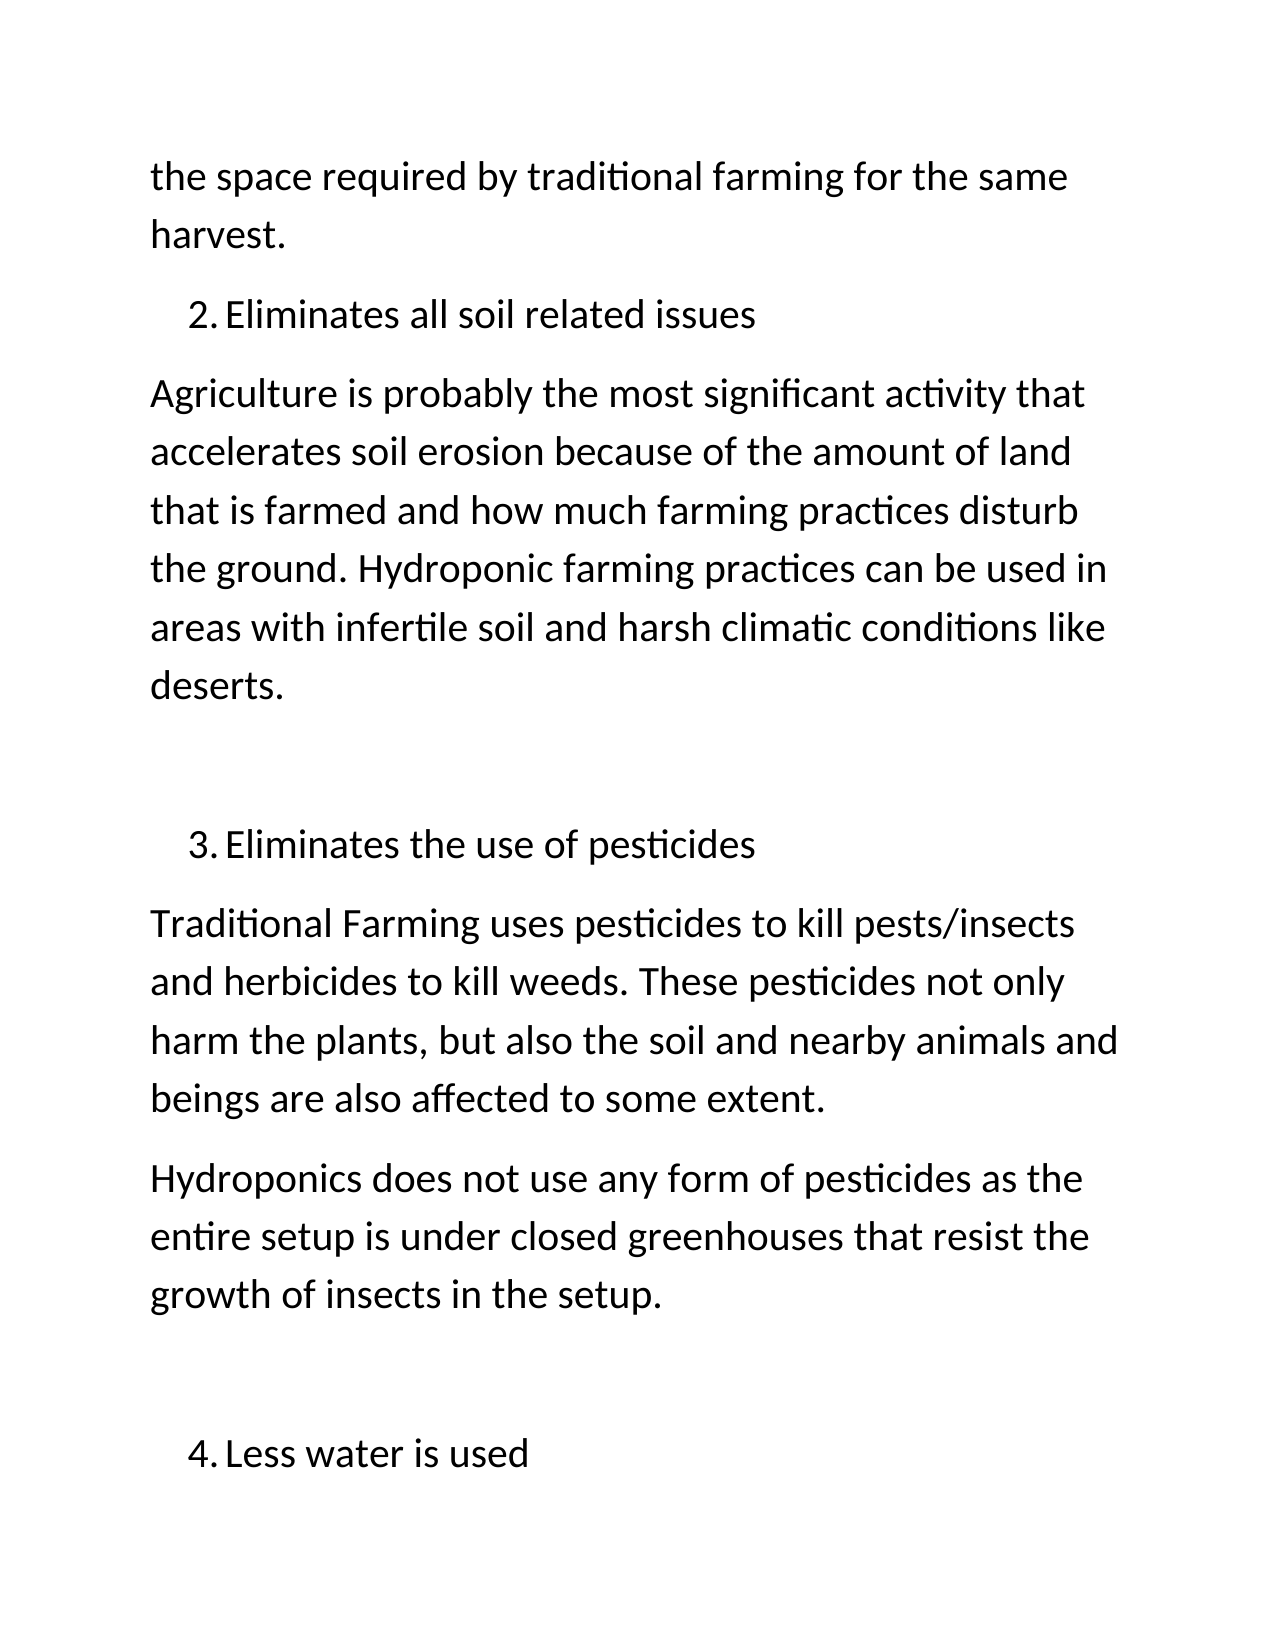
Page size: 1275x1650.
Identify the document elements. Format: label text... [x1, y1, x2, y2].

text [150, 150, 1125, 259]
list Eliminates the use of pesticides [187, 818, 1125, 868]
list Eliminates all soil related issues [187, 288, 1125, 338]
text Hydroponics does not use any form of pesticides as the entire setup is under closed greenhouses that resist the growth of insects in the setup. [150, 1152, 1125, 1319]
list Less water is used [187, 1427, 1125, 1478]
text Traditional Farming uses pesticides to kill pests/insects and herbicides to kill weeds. These pesticides not only harm the plants, but also the soil and nearby animals and beings are also affected to some extent. [150, 897, 1125, 1123]
text Agriculture is probably the most significant activity that accelerates soil erosion because of the amount of land that is farmed and how much farming practices disturb the ground. Hydroponic farming practices can be used in areas with infertile soil and harsh climatic conditions like deserts. [150, 367, 1125, 710]
